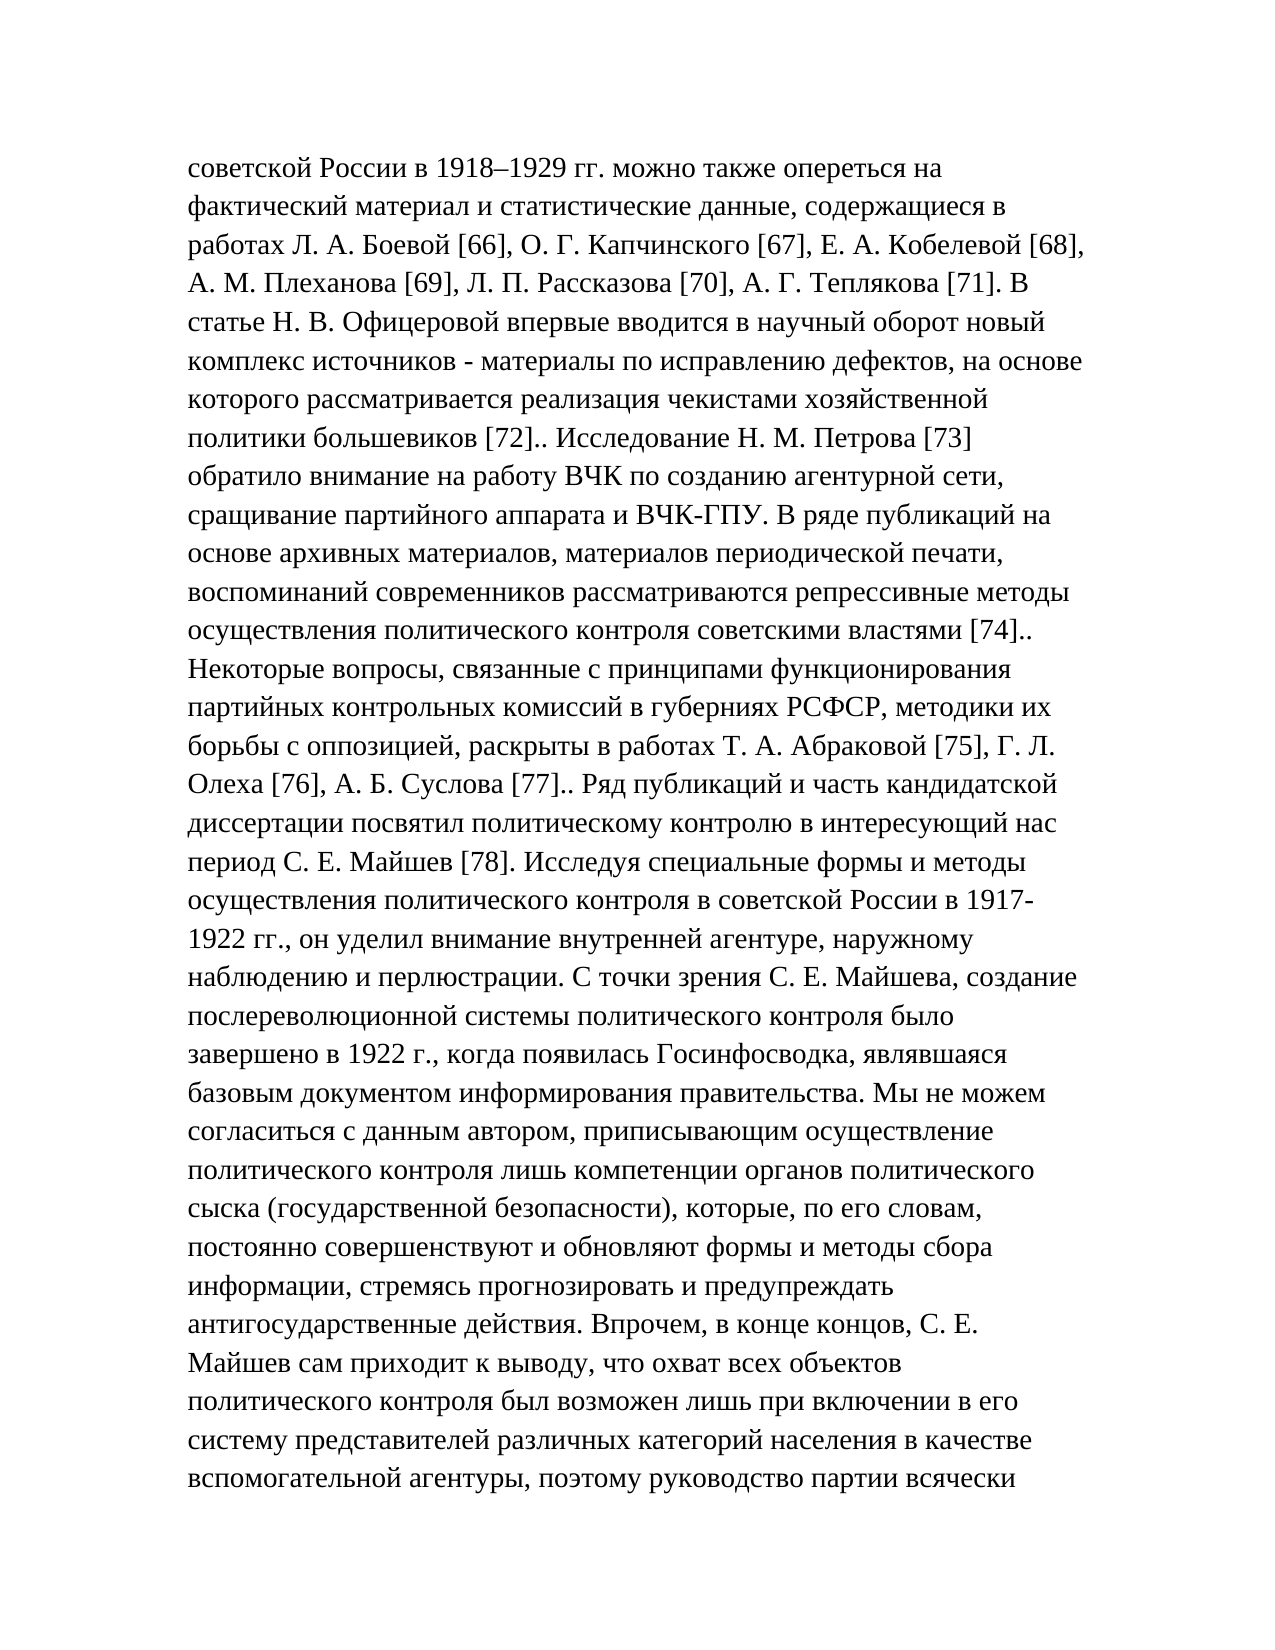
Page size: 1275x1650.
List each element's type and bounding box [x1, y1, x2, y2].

text [187, 150, 1087, 1494]
